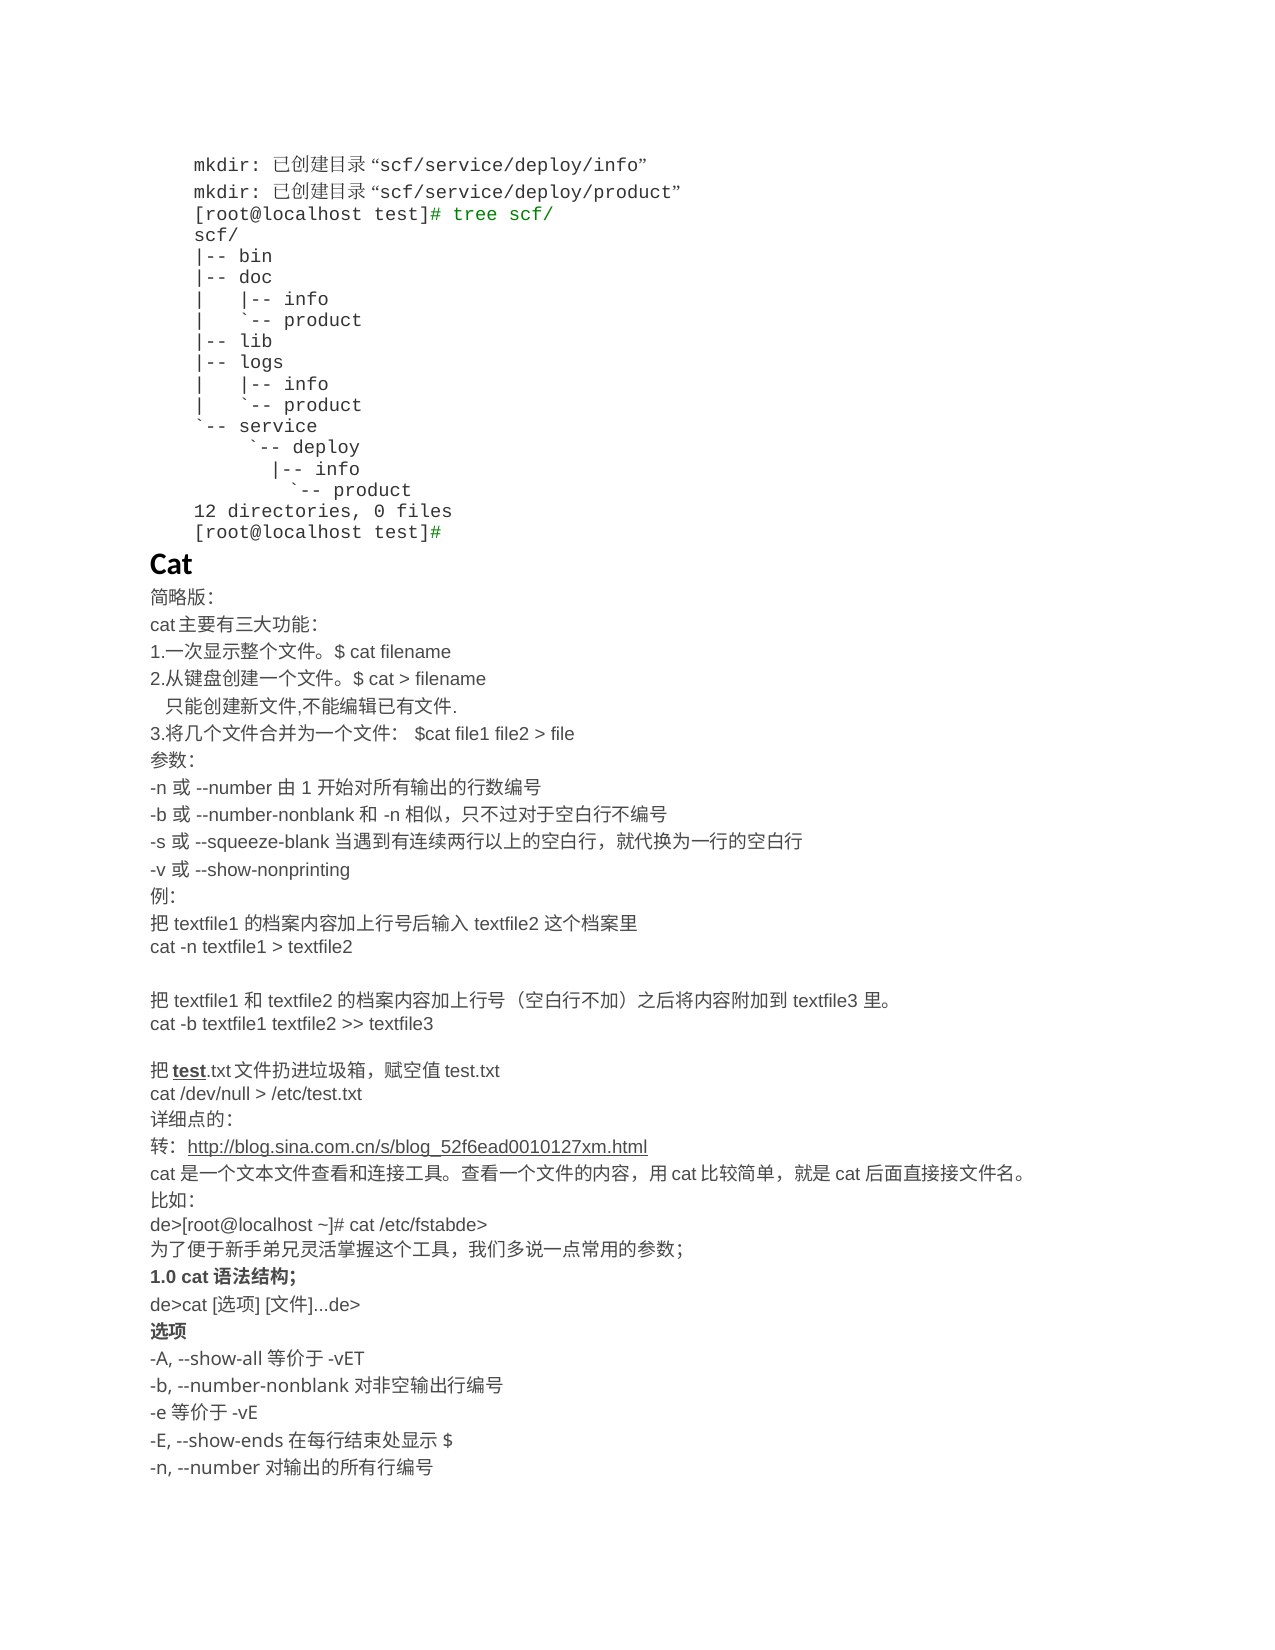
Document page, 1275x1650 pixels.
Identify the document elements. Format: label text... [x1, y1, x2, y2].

text cat /dev/null > /etc/test.txt [150, 1083, 1125, 1104]
text |-- lib [150, 332, 1125, 353]
text | |-- info [150, 289, 1125, 311]
text 12 directories, 0 files [150, 502, 1125, 523]
text 把test.txt文件扔进垃圾箱，赋空值test.txt [150, 1056, 1125, 1083]
text -n 或 --number 由 1 开始对所有输出的行数编号 [150, 773, 1125, 800]
text 只能创建新文件,不能编辑已有文件. [150, 691, 1125, 718]
text de>[root@localhost ~]# cat /etc/fstabde> [150, 1213, 1125, 1235]
text -b 或 --number-nonblank 和 -n 相似，只不过对于空白行不编号 [150, 800, 1125, 827]
text 参数： [150, 746, 1125, 773]
text 选项 [150, 1316, 1125, 1344]
text -A, --show-all 等价于 -vET [150, 1344, 1125, 1371]
text |-- info [150, 459, 1125, 481]
text cat -b textfile1 textfile2 >> textfile3 [150, 1013, 1125, 1034]
text -v 或 --show-nonprinting [150, 854, 1125, 882]
text scf/ [150, 226, 1125, 247]
text 2.从键盘创建一个文件。$ cat > filename [150, 664, 1125, 691]
text `-- service [150, 417, 1125, 438]
text | `-- product [150, 311, 1125, 332]
text 1.一次显示整个文件。$ cat filename [150, 637, 1125, 664]
text cat 是一个文本文件查看和连接工具。查看一个文件的内容，用cat比较简单，就是cat 后面直接接文件名。 [150, 1159, 1125, 1186]
text -n, --number 对输出的所有行编号 [150, 1452, 1125, 1479]
text -b, --number-nonblank 对非空输出行编号 [150, 1371, 1125, 1398]
text cat主要有三大功能： [150, 610, 1125, 637]
text |-- bin [150, 247, 1125, 268]
text mkdir: 已创建目录 “scf/service/deploy/info” [150, 150, 1125, 177]
text 简略版： [150, 582, 1125, 610]
text `-- product [150, 481, 1125, 502]
text -e 等价于 -vE [150, 1398, 1125, 1425]
text 把 textfile1 和 textfile2 的档案内容加上行号（空白行不加）之后将内容附加到 textfile3 里。 [150, 986, 1125, 1013]
text de>cat [选项] [文件]...de> [150, 1289, 1125, 1316]
text 1.0 cat 语法结构； [150, 1262, 1125, 1289]
text 详细点的： [150, 1104, 1125, 1132]
text 比如： [150, 1186, 1125, 1213]
text 把 textfile1 的档案内容加上行号后输入 textfile2 这个档案里 [150, 909, 1125, 936]
text cat -n textfile1 > textfile2 [150, 936, 1125, 957]
text 为了便于新手弟兄灵活掌握这个工具，我们多说一点常用的参数； [150, 1235, 1125, 1262]
text | |-- info [150, 374, 1125, 396]
text |-- logs [150, 353, 1125, 374]
text `-- deploy [150, 438, 1125, 459]
text 转：http://blog.sina.com.cn/s/blog_52f6ead0010127xm.html [150, 1132, 1125, 1159]
text mkdir: 已创建目录 “scf/service/deploy/product” [150, 177, 1125, 204]
text -E, --show-ends 在每行结束处显示 $ [150, 1425, 1125, 1452]
text [root@localhost test]# [150, 523, 1125, 544]
text 例： [150, 882, 1125, 909]
text |-- doc [150, 268, 1125, 289]
text | `-- product [150, 396, 1125, 417]
text Cat [150, 544, 1125, 582]
text [root@localhost test]# tree scf/ [150, 204, 1125, 226]
text 3.将几个文件合并为一个文件： $cat file1 file2 > file [150, 718, 1125, 746]
text -s 或 --squeeze-blank 当遇到有连续两行以上的空白行，就代换为一行的空白行 [150, 827, 1125, 854]
